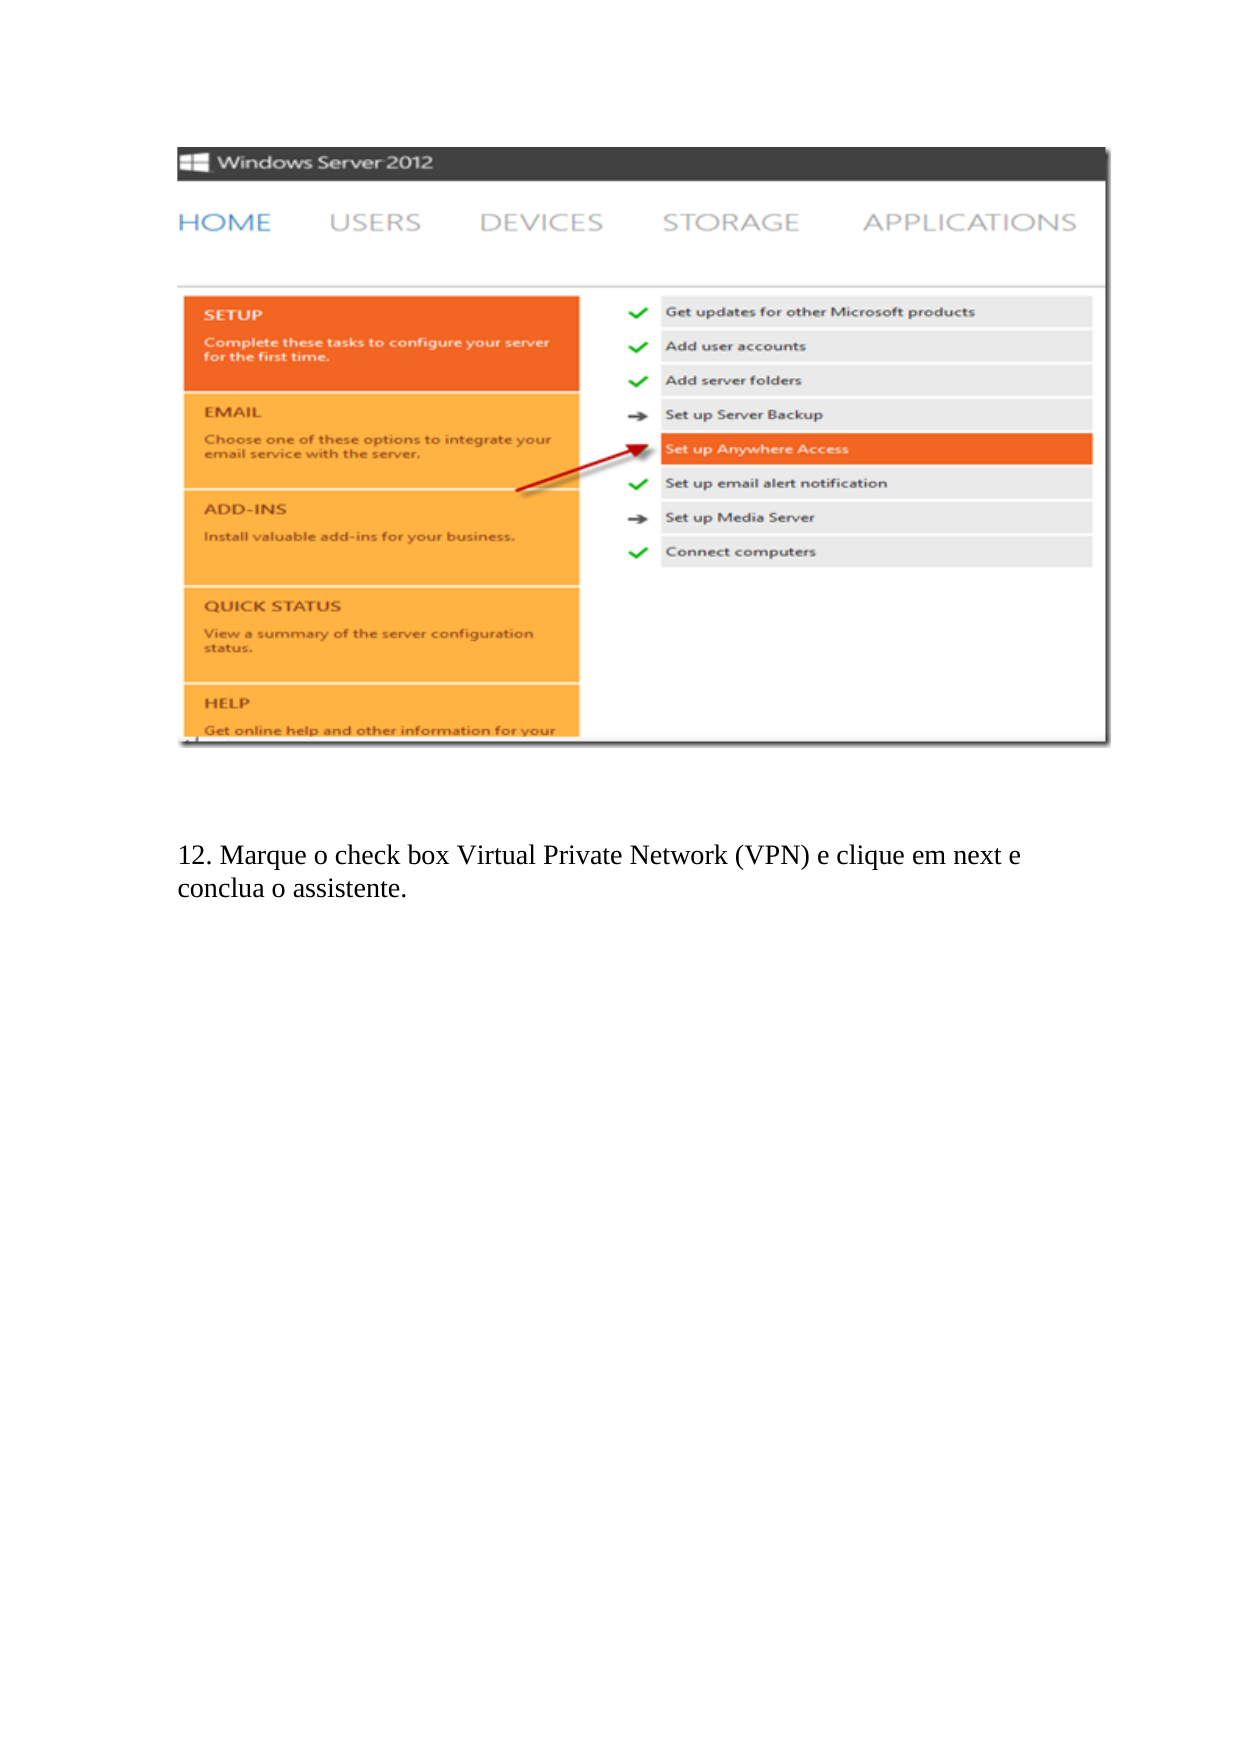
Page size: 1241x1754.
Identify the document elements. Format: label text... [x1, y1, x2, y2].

picture [177, 147, 1112, 748]
text 12. Marque o check box Virtual Private Network (VPN) e clique em next e conclua o assistente. [177, 838, 1063, 903]
